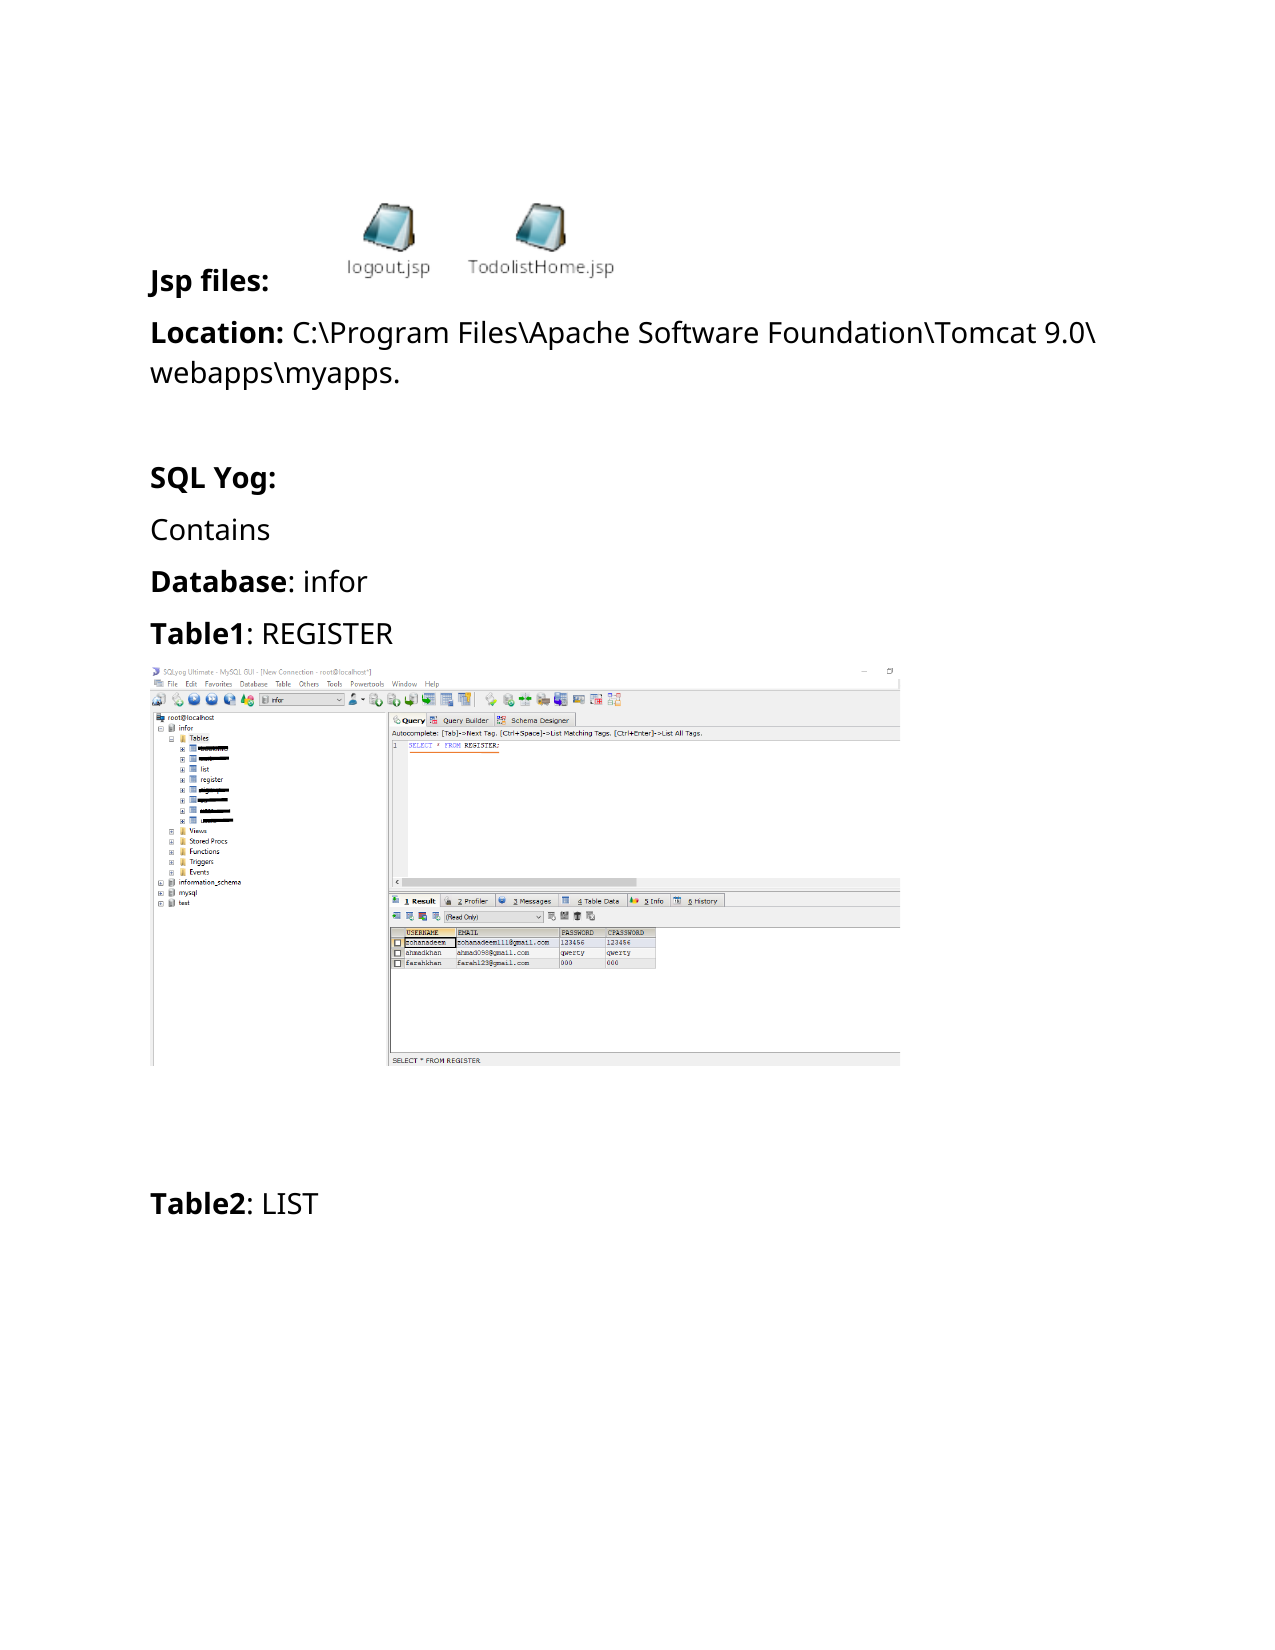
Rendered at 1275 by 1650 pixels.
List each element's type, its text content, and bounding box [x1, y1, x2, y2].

subtitle Table1: REGISTER [150, 613, 1125, 653]
subtitle Contains [150, 509, 1125, 549]
subtitle SQL Yog: [150, 457, 1125, 497]
subtitle Jsp files: [150, 202, 1125, 300]
picture [150, 665, 901, 1066]
subtitle Table2: LIST [150, 1183, 1125, 1223]
subtitle Location: C:\Program Files\Apache Software Foundation\Tomcat 9.0\webapps\myapps. [150, 313, 1125, 392]
subtitle Database: infor [150, 561, 1125, 601]
